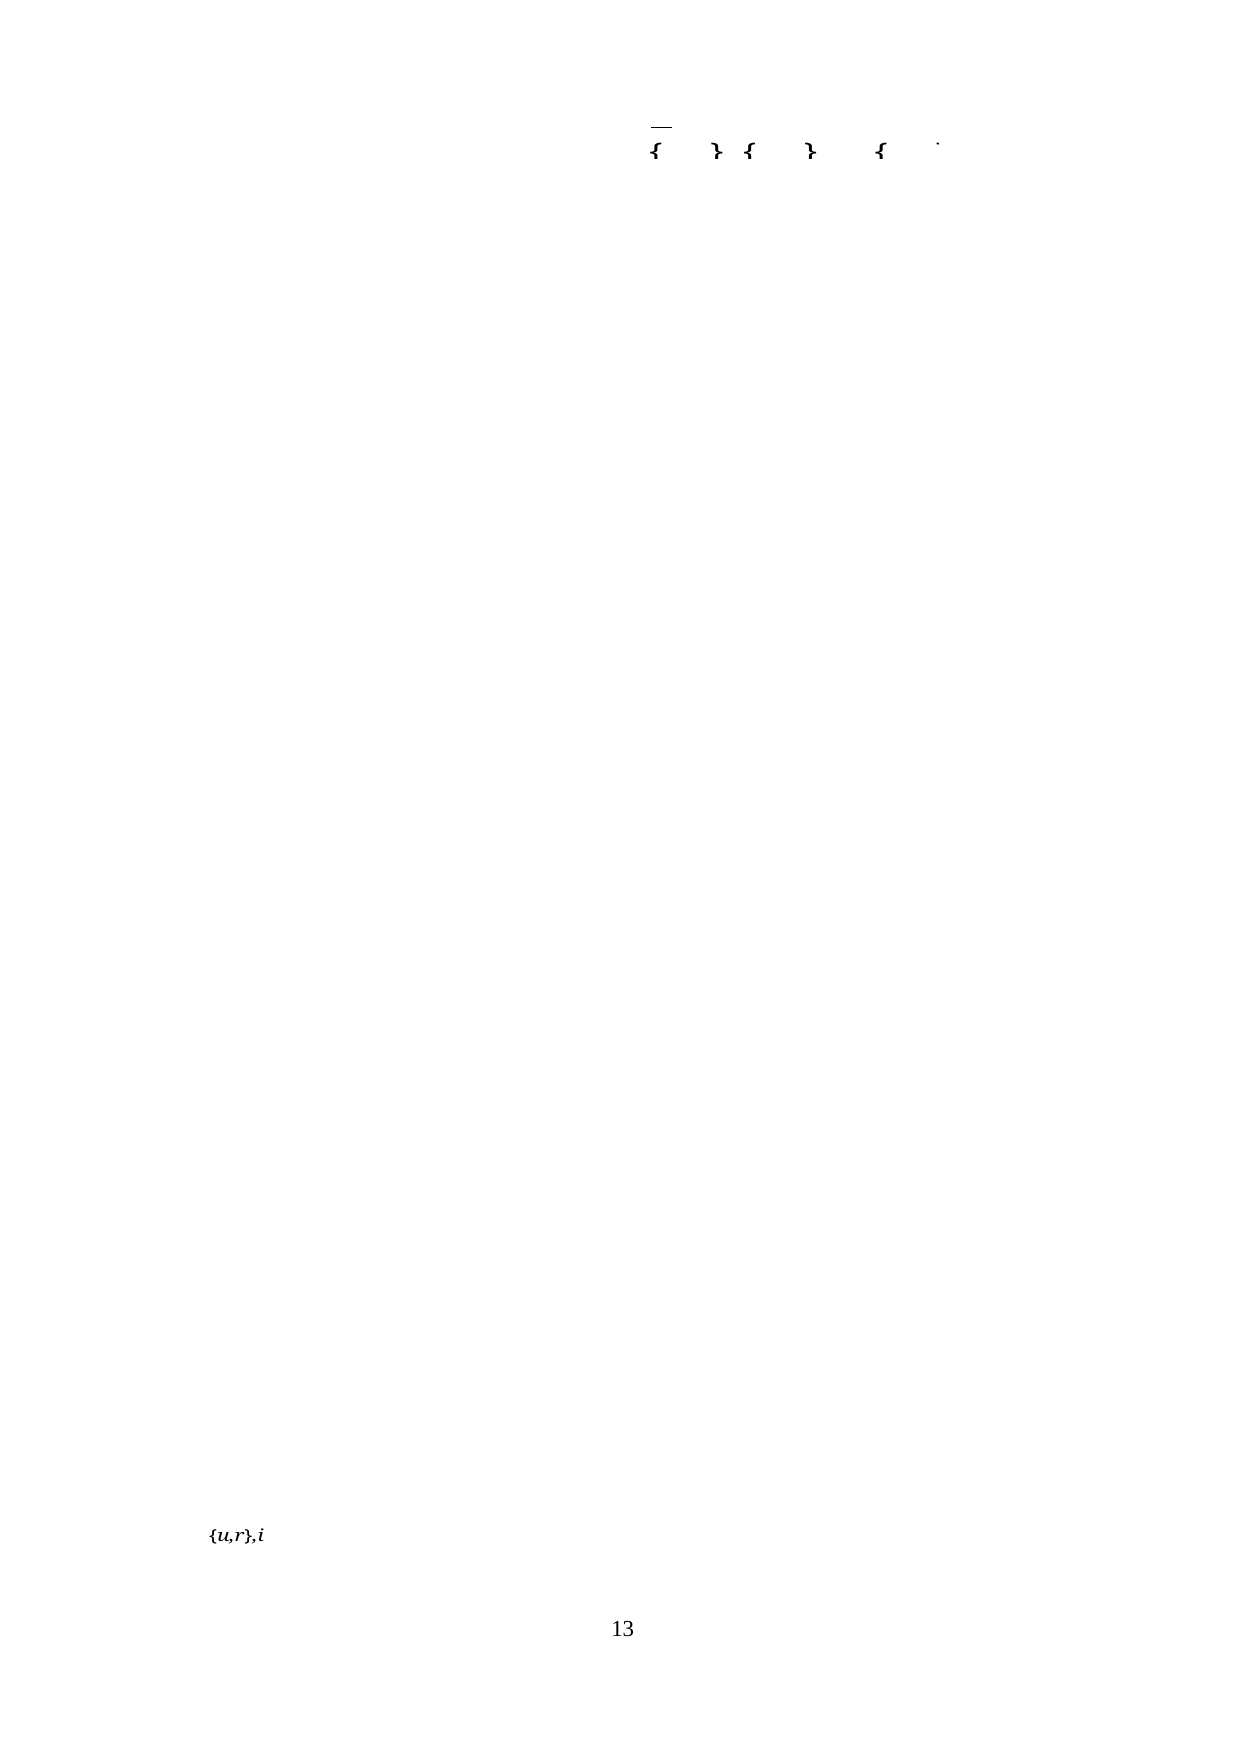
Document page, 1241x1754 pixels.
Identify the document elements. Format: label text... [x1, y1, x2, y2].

text {u,r},i [209, 123, 609, 1616]
